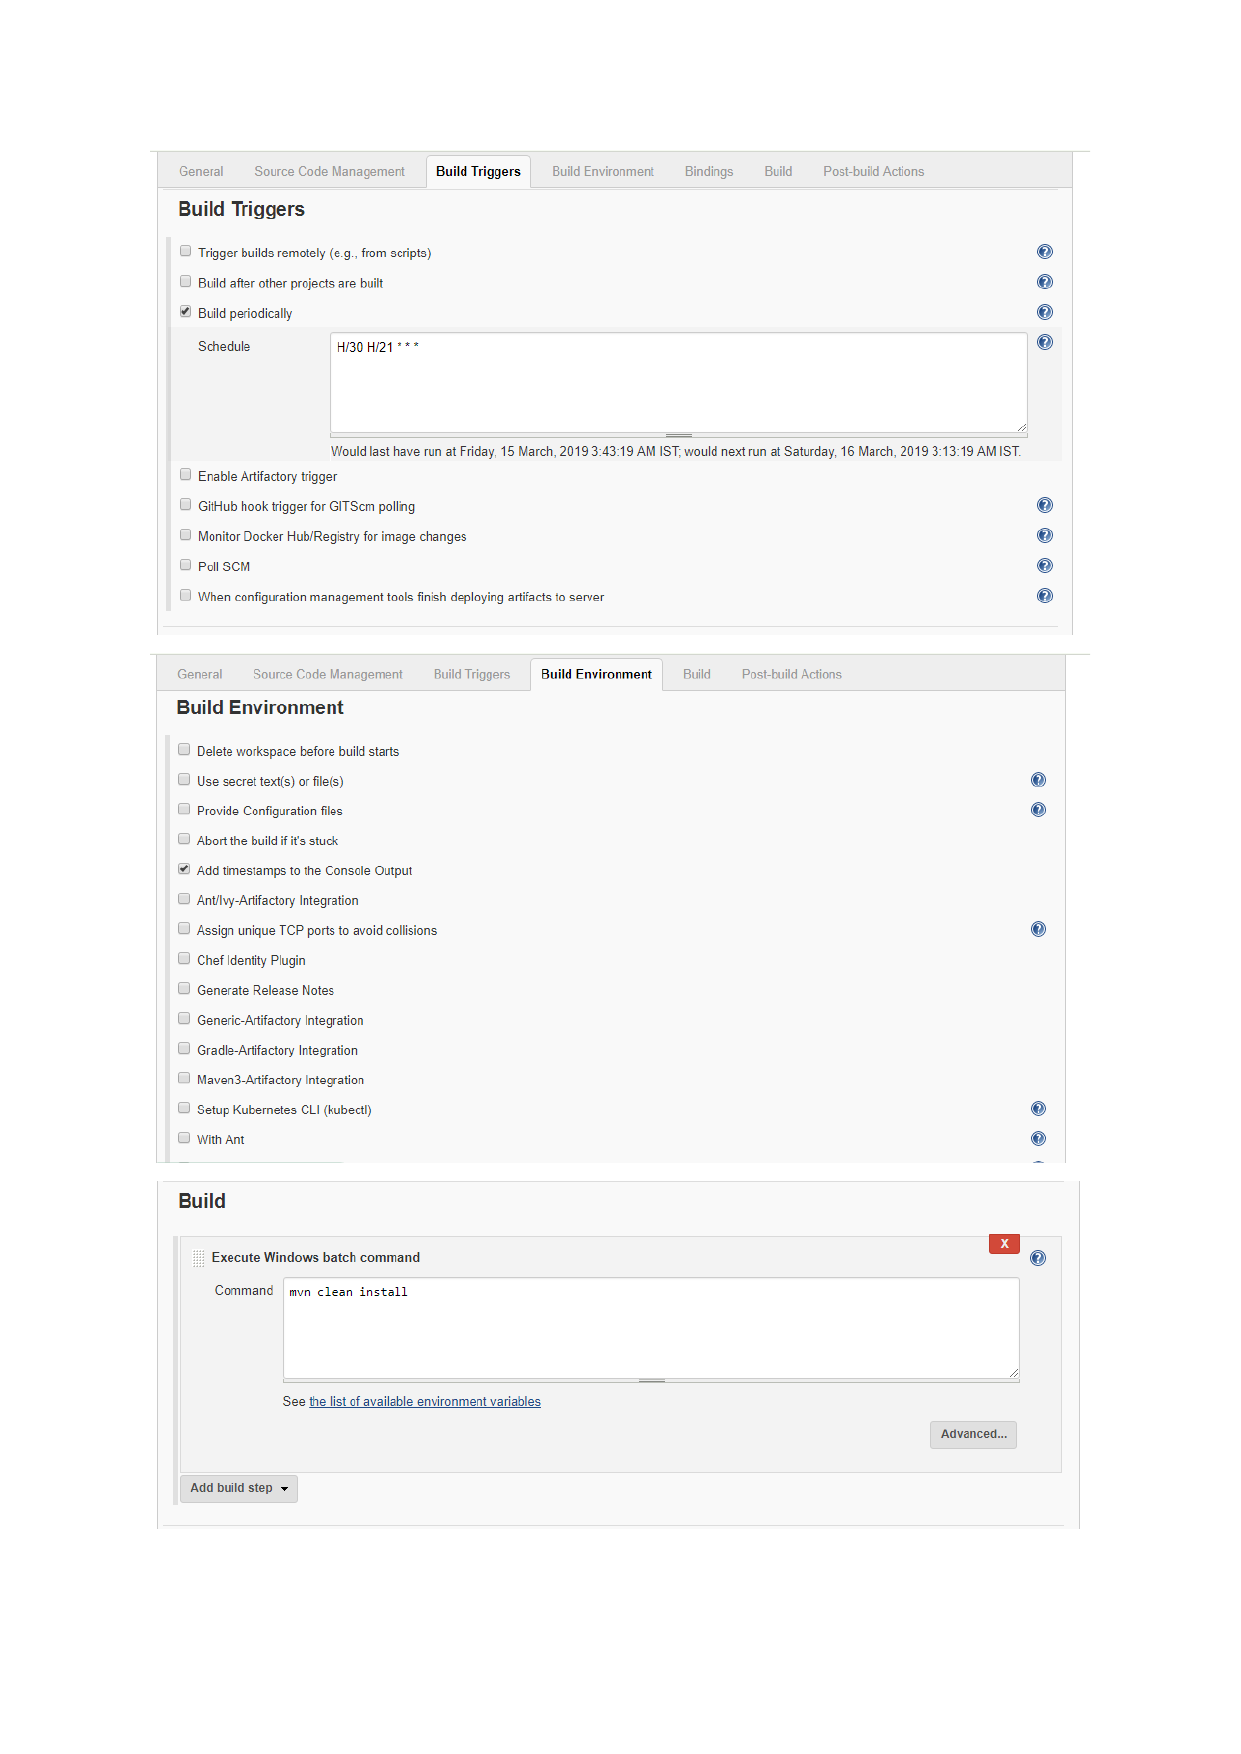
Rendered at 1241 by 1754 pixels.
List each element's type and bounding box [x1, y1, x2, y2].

picture [150, 150, 1091, 635]
picture [150, 653, 1091, 1163]
picture [150, 1181, 1091, 1529]
